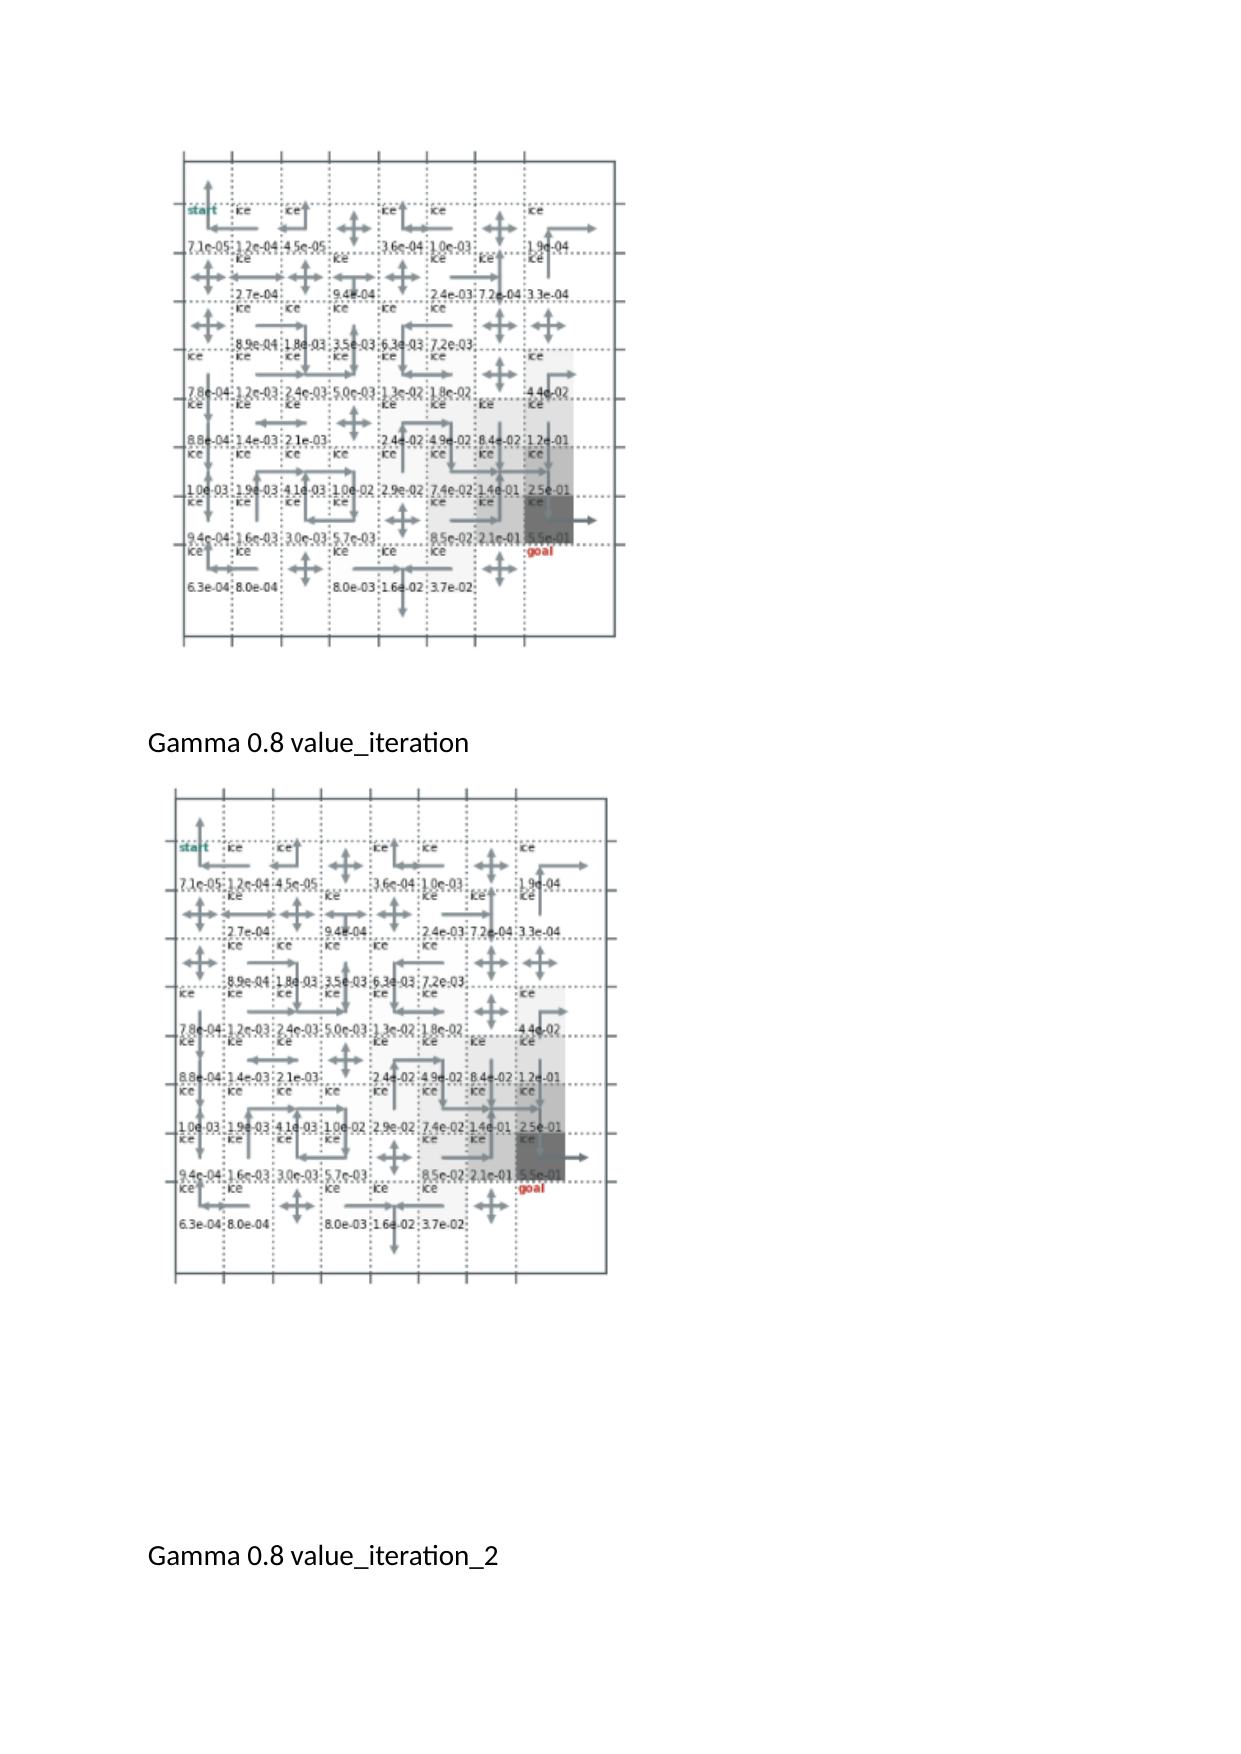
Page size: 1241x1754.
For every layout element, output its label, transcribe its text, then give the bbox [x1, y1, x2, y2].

picture [147, 778, 625, 1298]
picture [160, 147, 635, 650]
text Gamma 0.8 value_iteration_2 [148, 1537, 1093, 1572]
text Gamma 0.8 value_iteration [148, 724, 1093, 759]
